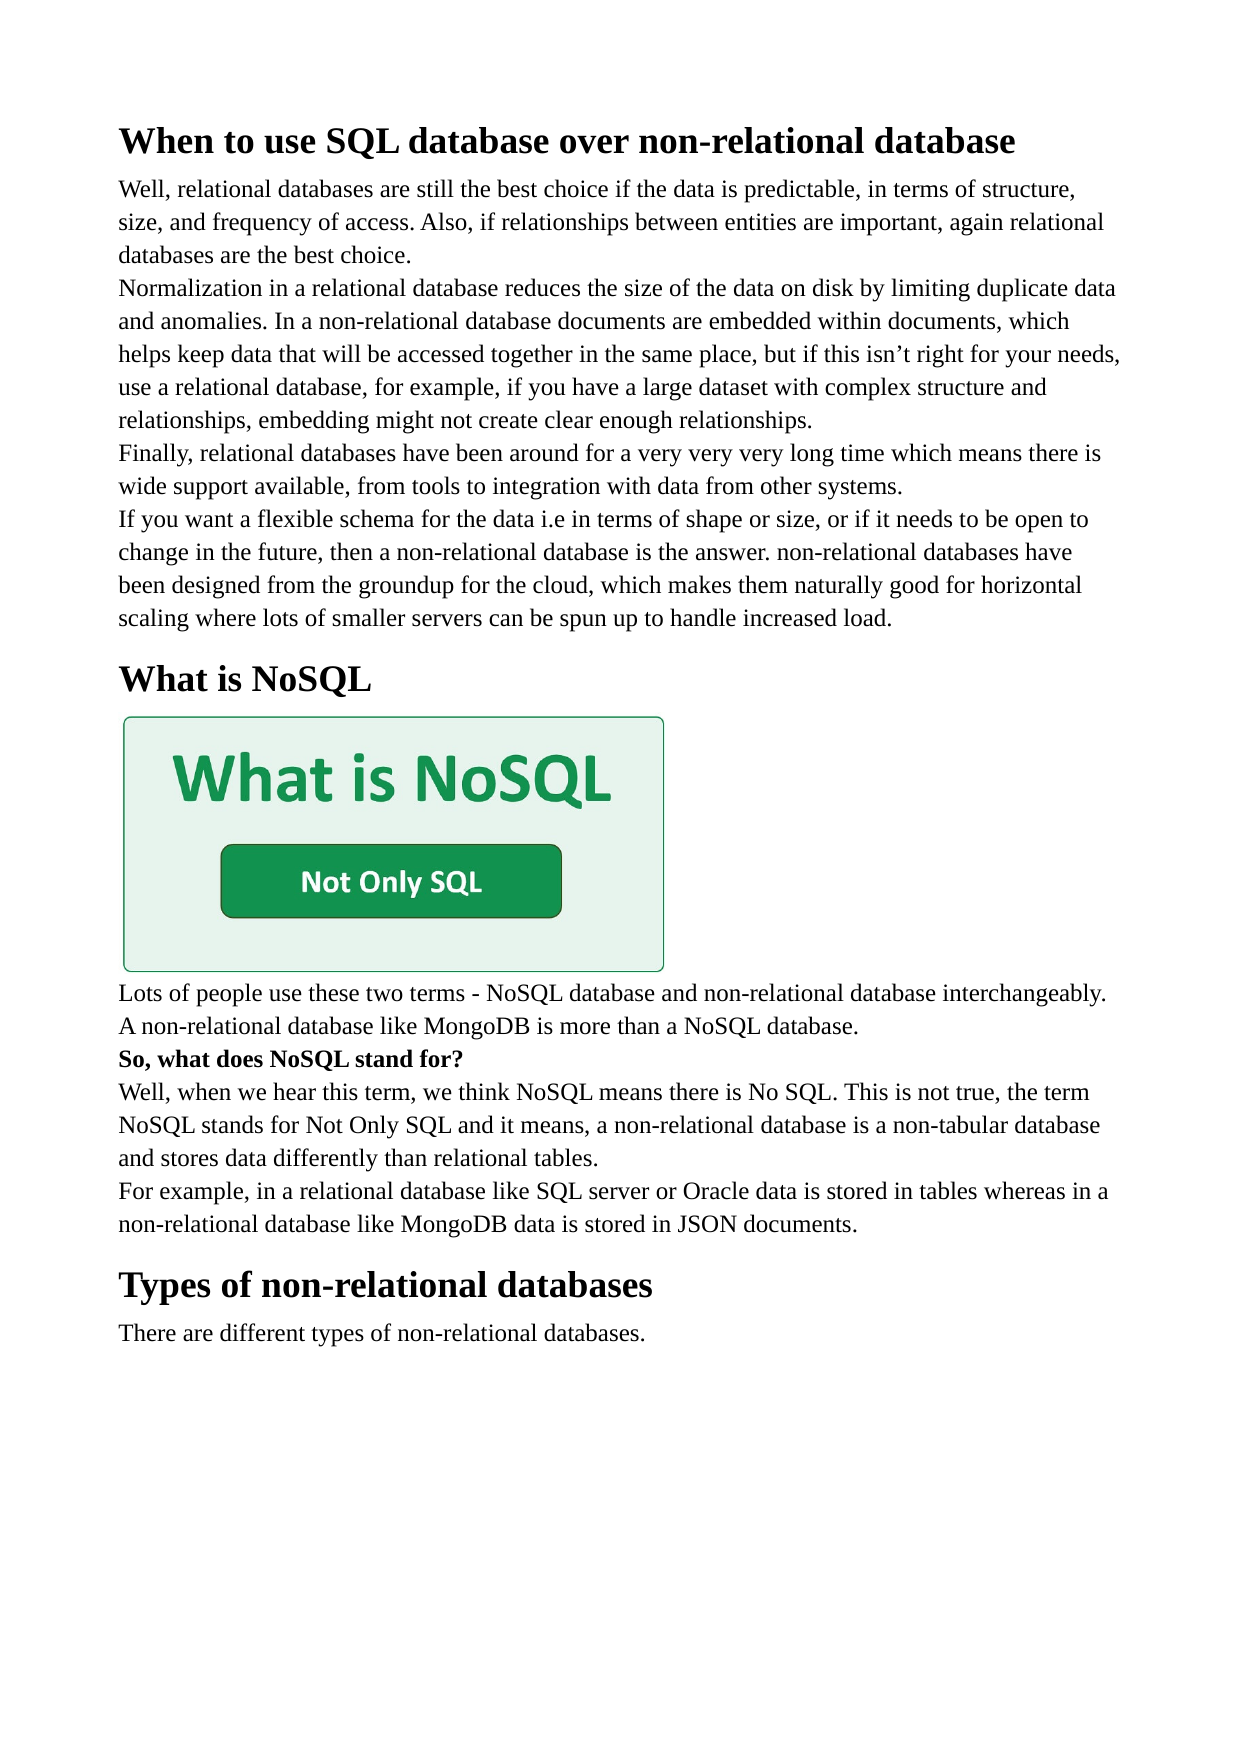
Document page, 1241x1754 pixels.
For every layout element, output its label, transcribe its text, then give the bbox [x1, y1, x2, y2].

picture [118, 712, 665, 974]
text Lots of people use these two terms - NoSQL database and non-relational database interchangeably. A non-relational database like MongoDB is more than a NoSQL database. [118, 978, 1122, 1039]
text Normalization in a relational database reduces the size of the data on disk by limiting duplicate data and anomalies. In a non-relational database documents are embedded within documents, which helps keep data that will be accessed together in the same place, but if this isn’t right for your needs, use a relational database, for example, if you have a large dataset with complex structure and relationships, embedding might not create clear enough relationships. [118, 273, 1122, 434]
subtitle When to use SQL database over non-relational database [118, 118, 1122, 161]
text So, what does NoSQL stand for? [118, 1044, 1122, 1072]
subtitle What is NoSQL [118, 657, 1122, 700]
text Well, relational databases are still the best choice if the data is predictable, in terms of structure, size, and frequency of access. Also, if relationships between entities are important, again relational databases are the best choice. [118, 174, 1122, 268]
text There are different types of non-relational databases. [118, 1318, 1122, 1347]
text If you want a flexible schema for the data i.e in terms of shape or size, or if it needs to be open to change in the future, then a non-relational database is the answer. non-relational databases have been designed from the groundup for the cloud, which makes them naturally good for horizontal scaling where lots of smaller servers can be spun up to handle increased load. [118, 504, 1122, 632]
text For example, in a relational database like SQL server or Oracle data is stored in tables whereas in a non-relational database like MongoDB data is stored in JSON documents. [118, 1176, 1122, 1238]
subtitle Types of non-relational databases [118, 1263, 1122, 1306]
text Well, when we hear this term, we think NoSQL means there is No SQL. This is not true, the term NoSQL stands for Not Only SQL and it means, a non-relational database is a non-tabular database and stores data differently than relational tables. [118, 1077, 1122, 1172]
text Finally, relational databases have been around for a very very very long time which means there is wide support available, from tools to integration with data from other systems. [118, 438, 1122, 500]
